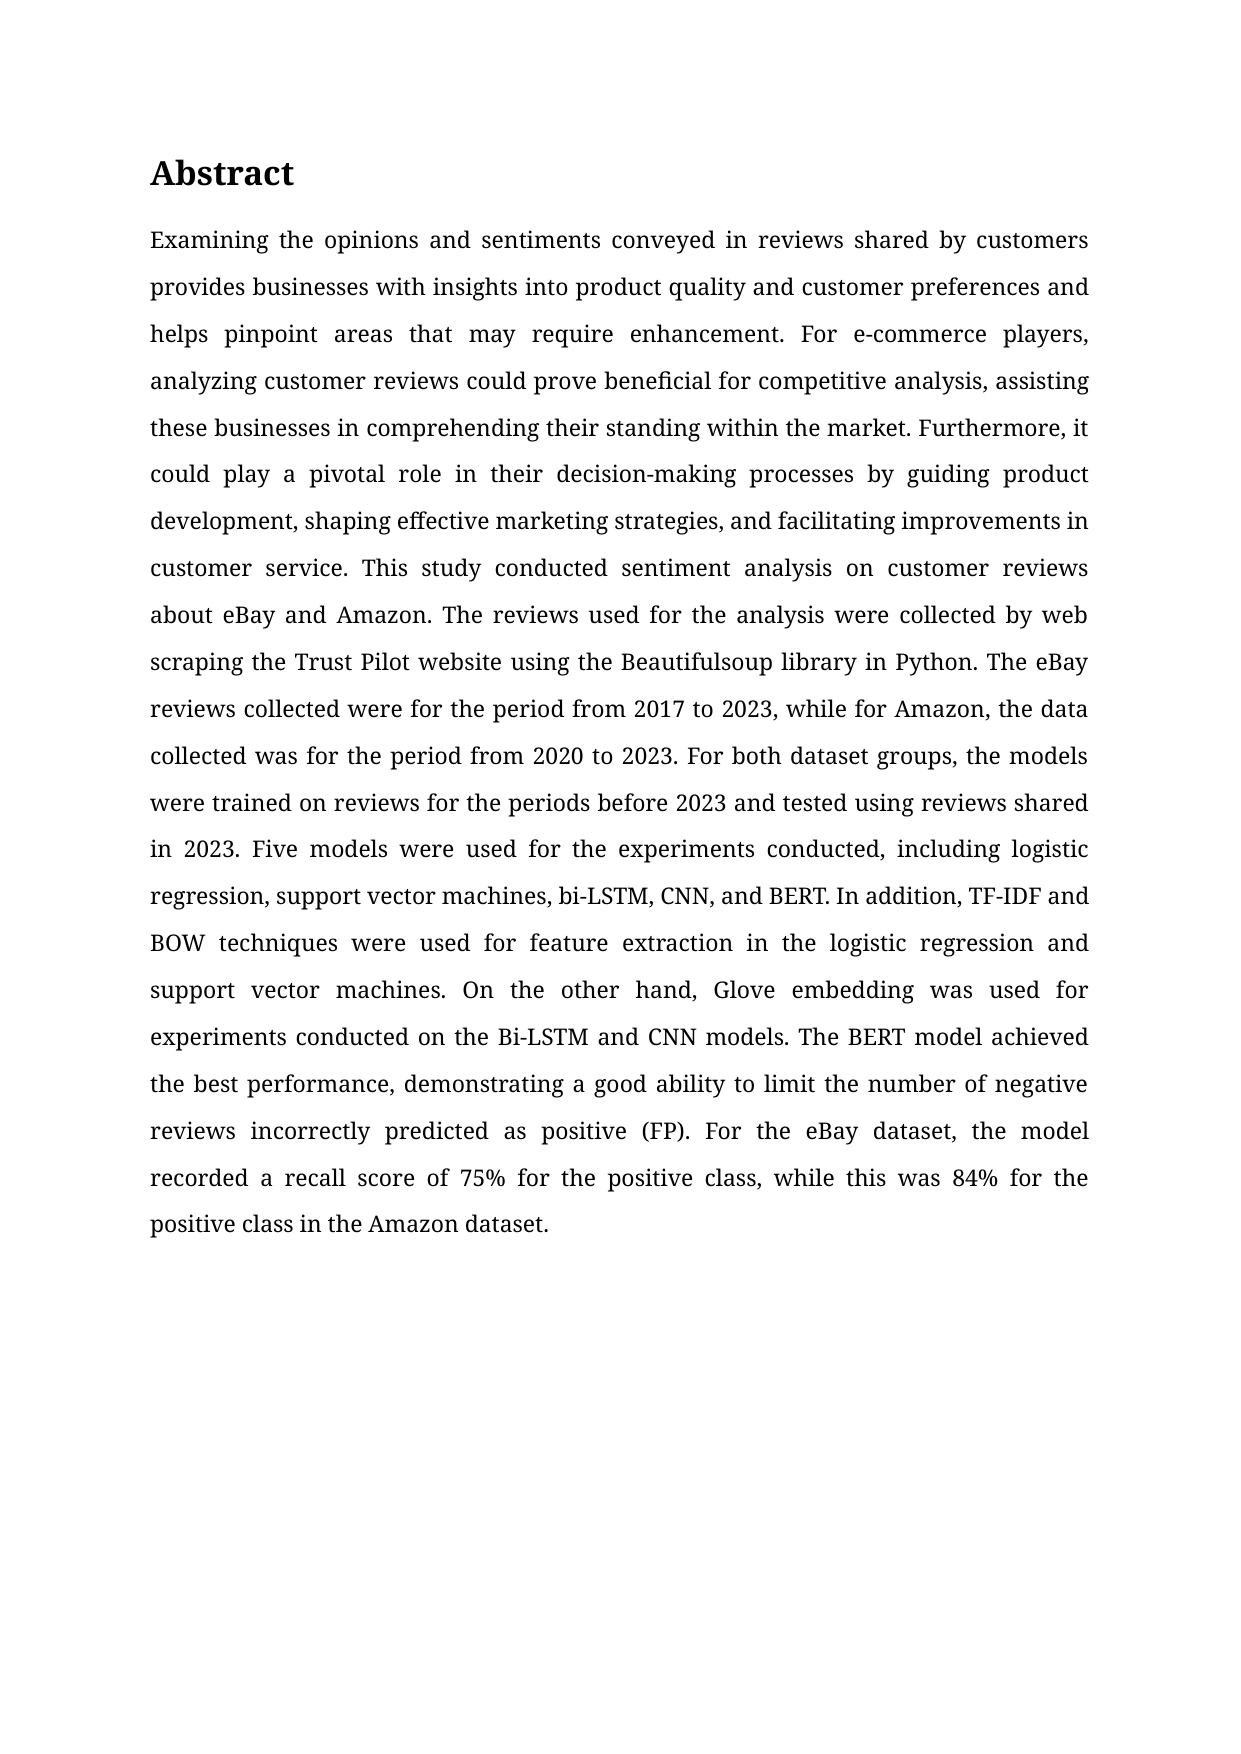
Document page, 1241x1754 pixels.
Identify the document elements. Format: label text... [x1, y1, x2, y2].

text Abstract [150, 150, 1090, 195]
text Examining the opinions and sentiments conveyed in reviews shared by customers provides businesses with insights into product quality and customer preferences and helps pinpoint areas that may require enhancement. For e-commerce players, analyzing customer reviews could prove beneficial for competitive analysis, assisting these businesses in comprehending their standing within the market. Furthermore, it could play a pivotal role in their decision-making processes by guiding product development, shaping effective marketing strategies, and facilitating improvements in customer service. This study conducted sentiment analysis on customer reviews about eBay and Amazon. The reviews used for the analysis were collected by web scraping the Trust Pilot website using the Beautifulsoup library in Python. The eBay reviews collected were for the period from 2017 to 2023, while for Amazon, the data collected was for the period from 2020 to 2023. For both dataset groups, the models were trained on reviews for the periods before 2023 and tested using reviews shared in 2023. Five models were used for the experiments conducted, including logistic regression, support vector machines, bi-LSTM, CNN, and BERT. In addition, TF-IDF and BOW techniques were used for feature extraction in the logistic regression and support vector machines. On the other hand, Glove embedding was used for experiments conducted on the Bi-LSTM and CNN models. The BERT model achieved the best performance, demonstrating a good ability to limit the number of negative reviews incorrectly predicted as positive (FP). For the eBay dataset, the model recorded a recall score of 75% for the positive class, while this was 84% for the positive class in the Amazon dataset. [150, 224, 1090, 1239]
